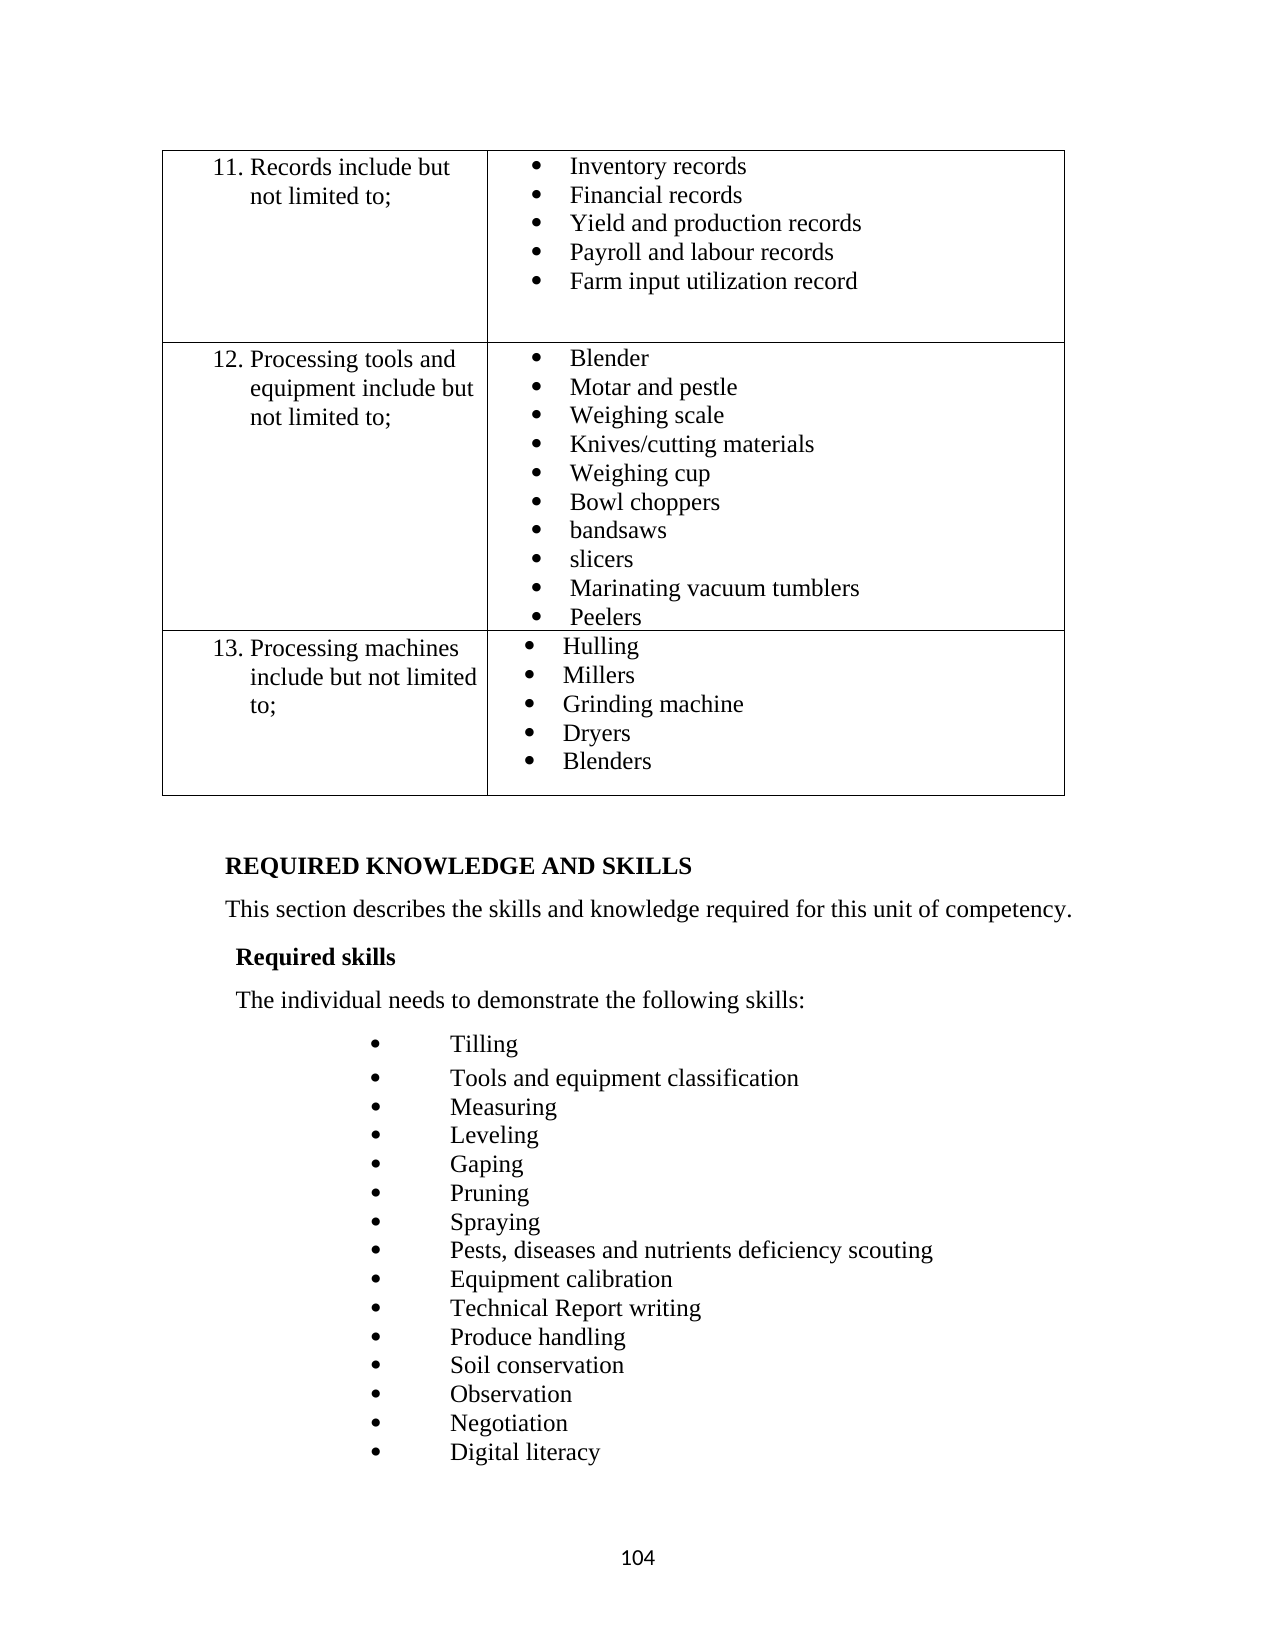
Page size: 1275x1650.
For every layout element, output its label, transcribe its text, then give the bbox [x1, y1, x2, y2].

table_cell Inventory records Financial records Yield and production records Payroll and labour records Farm input utilization record [488, 151, 1064, 342]
text Required skills [235, 942, 1125, 971]
list Pruning [372, 1178, 1125, 1207]
table_cell Blender Motar and pestle Weighing scale Knives/cutting materials Weighing cup Bowl choppers bandsaws slicers Marinating vacuum tumblers Peelers [488, 343, 1064, 630]
list Digital literacy [372, 1437, 1125, 1466]
table_cell Records include but not limited to; [163, 151, 487, 342]
list Soil conservation [372, 1351, 1125, 1379]
list Tools and equipment classification [371, 1063, 1125, 1092]
list Gaping [372, 1149, 1125, 1178]
list Negotiation [372, 1408, 1125, 1437]
text REQUIRED KNOWLEDGE AND SKILLS [225, 851, 1125, 879]
text This section describes the skills and knowledge required for this unit of competency. [225, 894, 1125, 923]
list Equipment calibration [372, 1264, 1125, 1293]
table_cell Hulling Millers Grinding machine Dryers Blenders [488, 631, 1064, 794]
list Measuring [372, 1092, 1125, 1121]
list Leveling [372, 1121, 1125, 1149]
list Produce handling [372, 1322, 1125, 1351]
table_cell Processing machines include but not limited to; [163, 631, 487, 794]
list Technical Report writing [372, 1293, 1125, 1322]
list Spraying [372, 1207, 1125, 1236]
list Tilling [371, 1029, 1125, 1058]
list Pests, diseases and nutrients deficiency scouting [372, 1236, 1125, 1264]
text The individual needs to demonstrate the following skills: [235, 986, 1125, 1014]
list Observation [372, 1379, 1125, 1408]
table_cell Processing tools and equipment include but not limited to; [163, 343, 487, 630]
